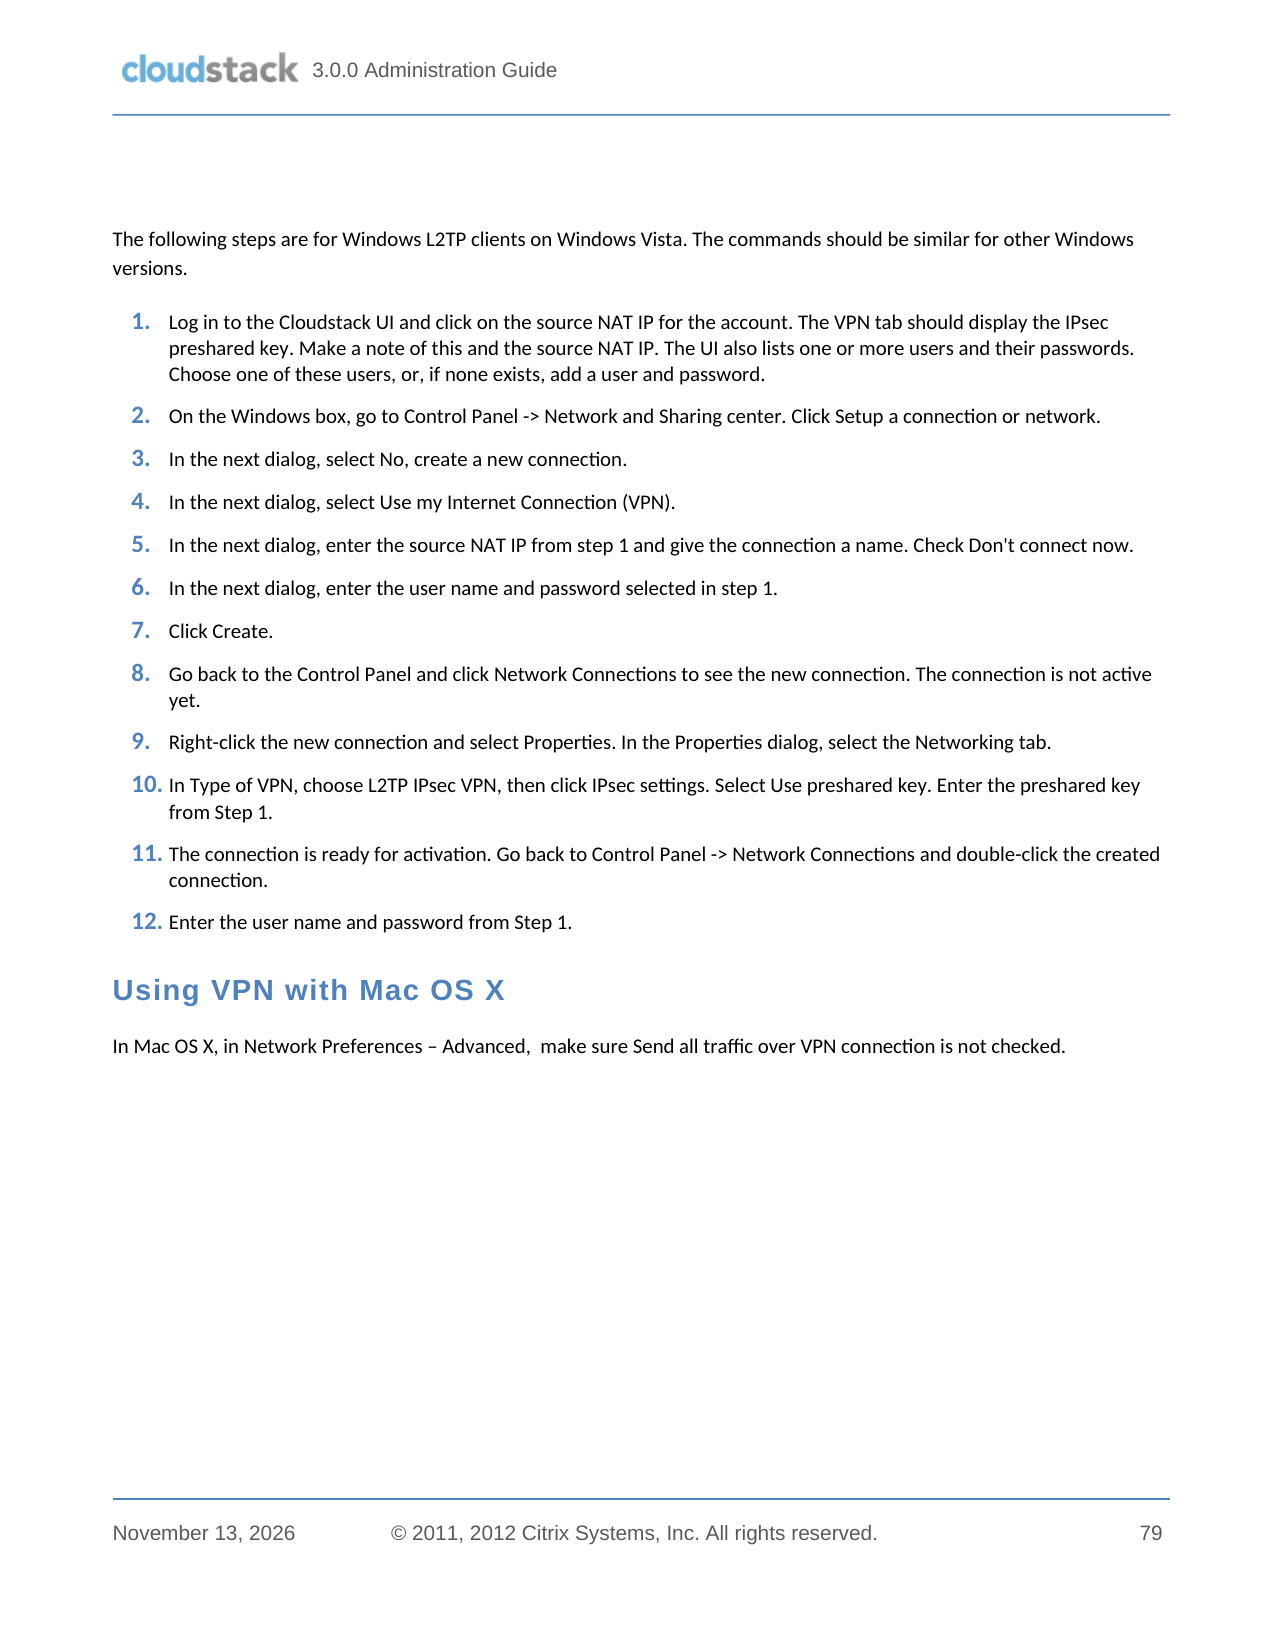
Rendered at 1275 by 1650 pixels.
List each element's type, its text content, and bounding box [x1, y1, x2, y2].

list Log in to the Cloudstack UI and click on the source NAT IP for the account. The VPN tab should display the IPsec preshared key. Make a note of this and the source NAT IP. The UI also lists one or more users and their passwords. Choose one of these users, or, if none exists, add a user and password. [131, 305, 1162, 386]
list Enter the user name and password from Step 1. [131, 905, 1162, 936]
list In Type of VPN, choose L2TP IPsec VPN, then click IPsec settings. Select Use preshared key. Enter the preshared key from Step 1. [131, 768, 1162, 824]
picture [112, 45, 312, 95]
list Click Create. [131, 614, 1162, 644]
subtitle Using VPN with Mac OS X [112, 973, 1162, 1007]
list In the next dialog, select No, create a new connection. [131, 442, 1162, 472]
list Right-click the new connection and select Properties. In the Properties dialog, select the Networking tab. [131, 726, 1162, 756]
list In the next dialog, enter the source NAT IP from step 1 and give the connection a name. Check Don't connect now. [131, 528, 1162, 558]
list On the Windows box, go to Control Panel -> Network and Sharing center. Click Setup a connection or network. [131, 399, 1162, 429]
list In the next dialog, select Use my Internet Connection (VPN). [131, 485, 1162, 516]
list Go back to the Control Panel and click Network Connections to see the new connection. The connection is not active yet. [131, 657, 1162, 713]
list The connection is ready for activation. Go back to Control Panel -> Network Connections and double-click the created connection. [131, 837, 1162, 893]
text In Mac OS X, in Network Preferences – Advanced, make sure Send all traffic over VPN connection is not checked. [112, 1033, 1162, 1058]
text The following steps are for Windows L2TP clients on Windows Vista. The commands should be similar for other Windows versions. [112, 226, 1162, 281]
list In the next dialog, enter the user name and password selected in step 1. [131, 571, 1162, 602]
